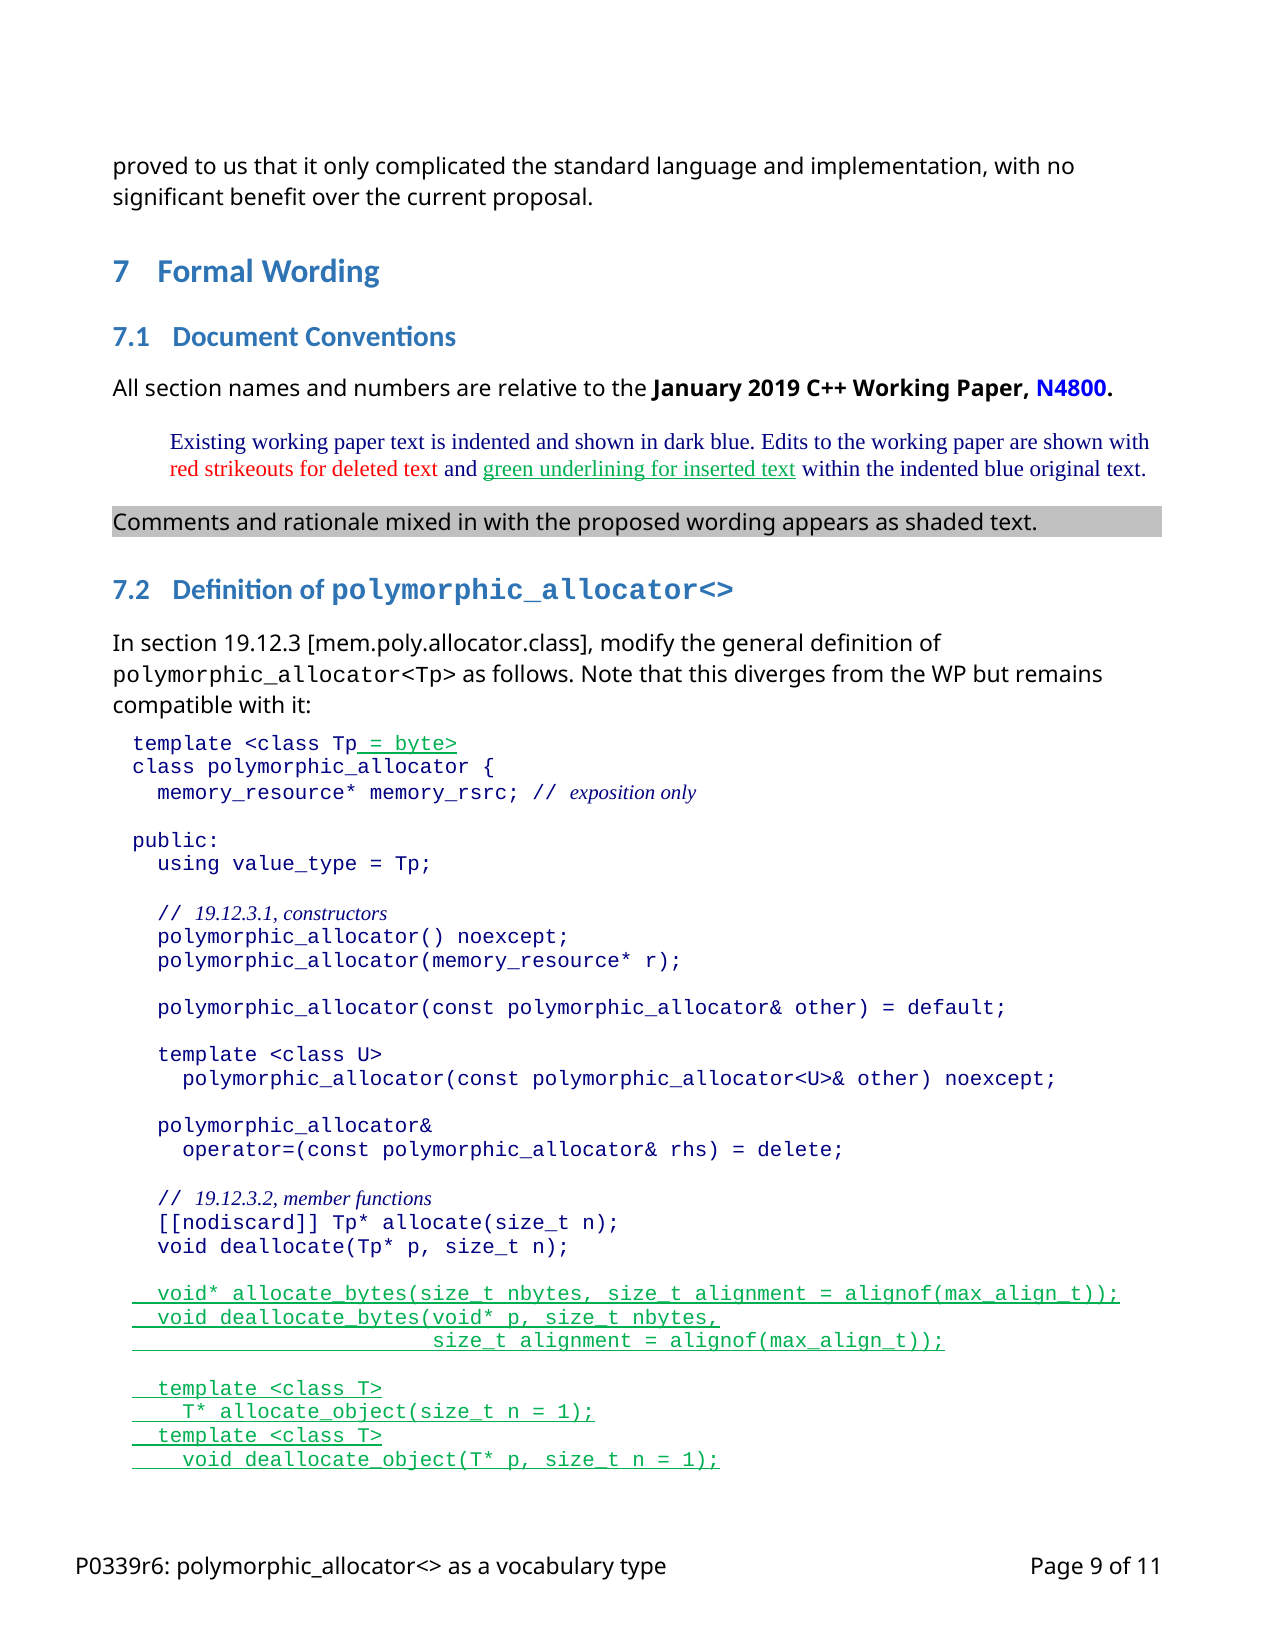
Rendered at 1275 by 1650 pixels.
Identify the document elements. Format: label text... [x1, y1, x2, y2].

text memory_resource* memory_rsrc; // exposition only [132, 780, 1162, 806]
text polymorphic_allocator& [132, 1115, 1162, 1139]
text template <class Tp = byte> [132, 733, 1162, 757]
text void deallocate_bytes(void* p, size_t nbytes, [132, 1307, 1162, 1330]
text // 19.12.3.1, constructors [132, 901, 1162, 926]
text All section names and numbers are relative to the January 2019 C++ Working Paper, N4800. [112, 372, 1162, 403]
text template <class T> [132, 1378, 1162, 1401]
text Comments and rationale mixed in with the proposed wording appears as shaded text. [112, 506, 1162, 537]
subtitle Formal Wording [112, 250, 1162, 291]
text public: [132, 829, 1162, 853]
subtitle Document Conventions [112, 318, 1162, 353]
text polymorphic_allocator() noexcept; [132, 926, 1162, 950]
text polymorphic_allocator(const polymorphic_allocator<U>& other) noexcept; [132, 1068, 1162, 1092]
text using value_type = Tp; [132, 853, 1162, 877]
text class polymorphic_allocator { [132, 757, 1162, 780]
text operator=(const polymorphic_allocator& rhs) = delete; [132, 1139, 1162, 1163]
text polymorphic_allocator(memory_resource* r); [132, 950, 1162, 973]
text In section 19.12.3 [mem.poly.allocator.class], modify the general definition of polymorphic_allocator<Tp> as follows. Note that this diverges from the WP but remains compatible with it: [112, 627, 1162, 720]
text void deallocate_object(T* p, size_t n = 1); [132, 1448, 1162, 1472]
text void* allocate_bytes(size_t nbytes, size_t alignment = alignof(max_align_t)); [132, 1283, 1162, 1307]
text polymorphic_allocator(const polymorphic_allocator& other) = default; [132, 997, 1162, 1021]
text void deallocate(Tp* p, size_t n); [132, 1236, 1162, 1259]
subtitle Definition of polymorphic_allocator<> [112, 571, 1162, 608]
text template <class T> [132, 1425, 1162, 1448]
text T* allocate_object(size_t n = 1); [132, 1401, 1162, 1425]
text template <class U> [132, 1044, 1162, 1068]
text size_t alignment = alignof(max_align_t)); [132, 1330, 1162, 1354]
text [[nodiscard]] Tp* allocate(size_t n); [132, 1212, 1162, 1236]
text // 19.12.3.2, member functions [132, 1186, 1162, 1212]
